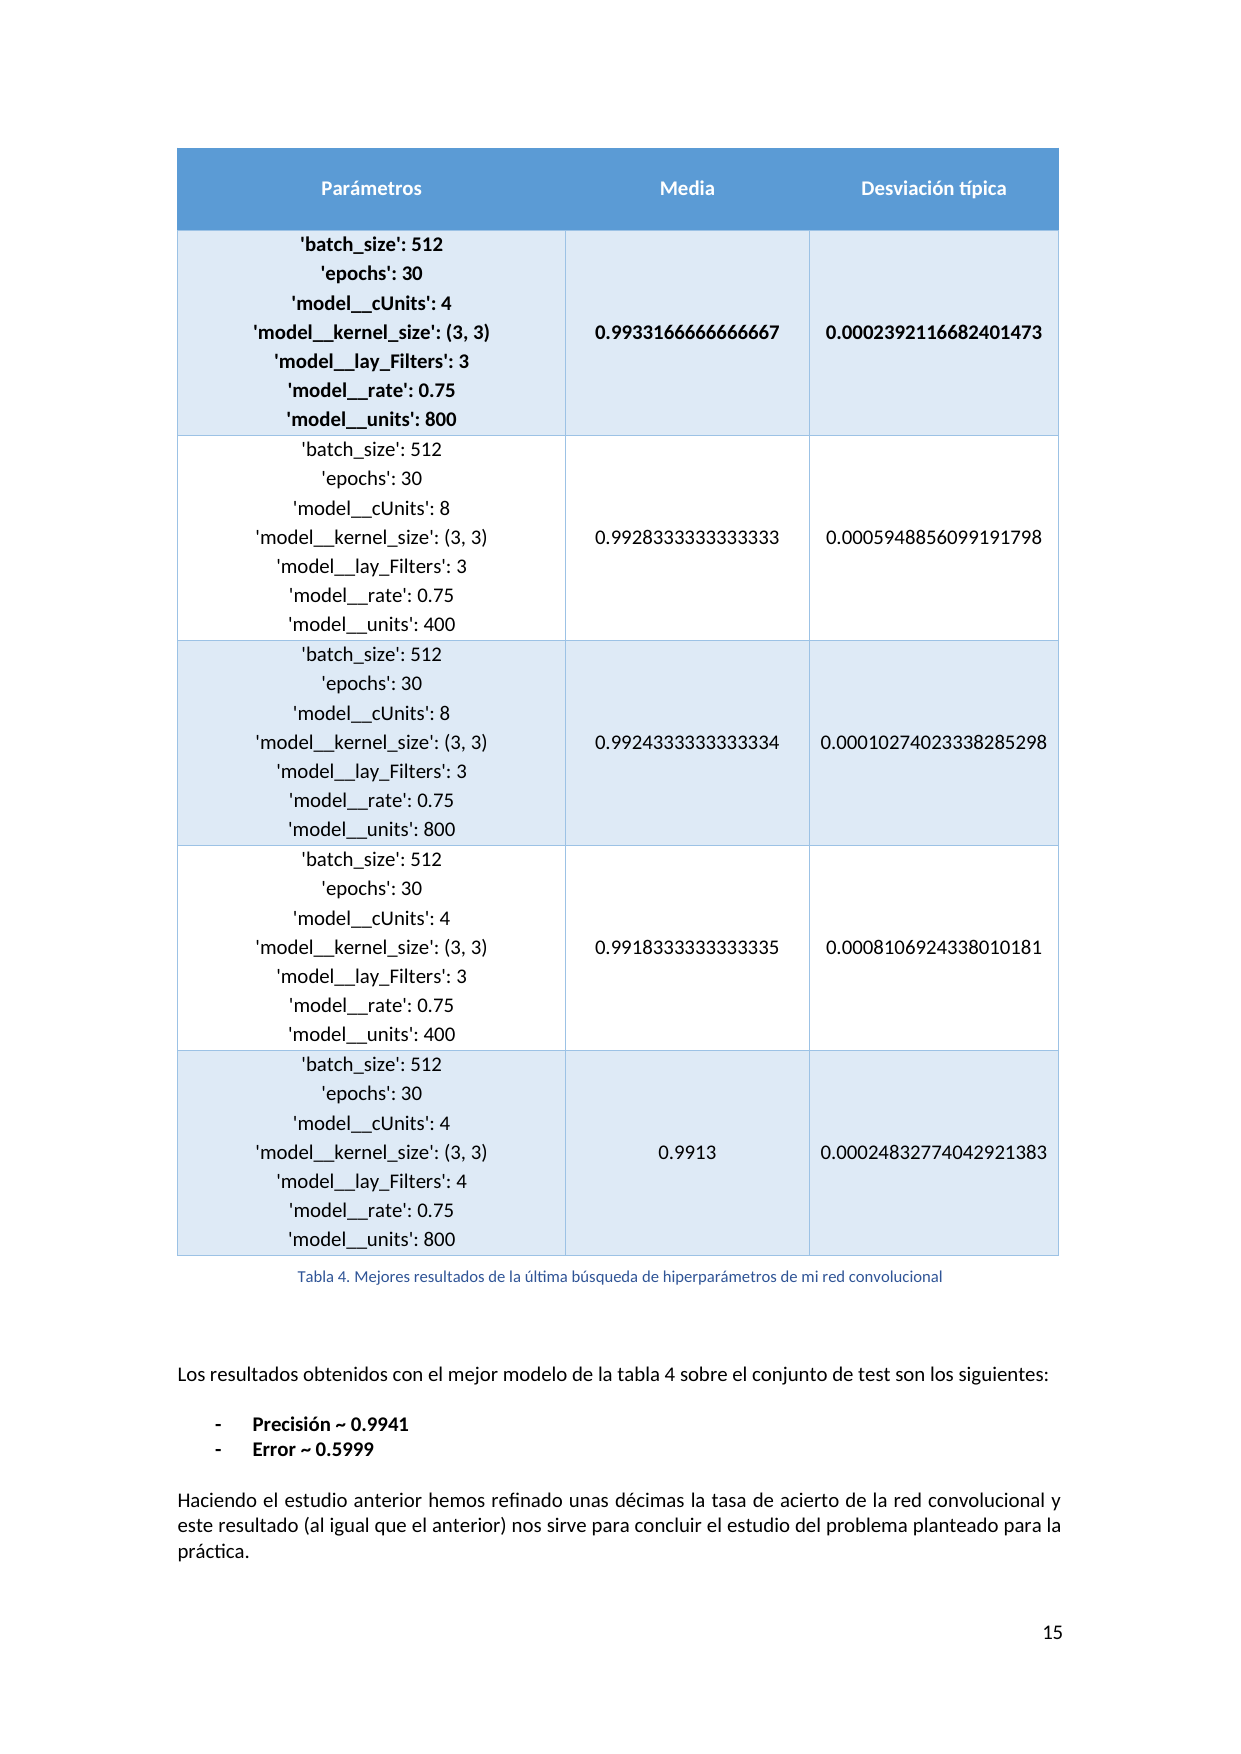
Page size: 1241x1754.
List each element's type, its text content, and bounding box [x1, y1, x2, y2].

table_cell 0.9933166666666667 [566, 231, 809, 435]
text Tabla 4. Mejores resultados de la última búsqueda de hiperparámetros de mi red convolucional [177, 1267, 1063, 1287]
table_cell 'batch_size': 512 'epochs': 30 'model__cUnits': 4 'model__kernel_size': (3, 3) 'model__lay_Filters': 3 'model__rate': 0.75 'model__units': 400 [178, 846, 565, 1050]
list Precisión ~ 0.9941 [215, 1411, 1063, 1436]
table_cell 0.0008106924338010181 [810, 846, 1058, 1050]
table_header Desviación típica [810, 149, 1058, 230]
table_cell 0.00010274023338285298 [810, 641, 1058, 845]
list Error ~ 0.5999 [215, 1436, 1063, 1462]
table_header Media [566, 149, 809, 230]
table_header Parámetros [178, 149, 565, 230]
table_cell 0.9928333333333333 [566, 436, 809, 640]
table_cell 0.9924333333333334 [566, 641, 809, 845]
table_cell 'batch_size': 512 'epochs': 30 'model__cUnits': 8 'model__kernel_size': (3, 3) 'model__lay_Filters': 3 'model__rate': 0.75 'model__units': 800 [178, 641, 565, 845]
table_cell 0.0005948856099191798 [810, 436, 1058, 640]
text Los resultados obtenidos con el mejor modelo de la tabla 4 sobre el conjunto de test son los siguientes: [177, 1361, 1063, 1386]
table_cell 0.00024832774042921383 [810, 1051, 1058, 1255]
table_cell 'batch_size': 512 'epochs': 30 'model__cUnits': 4 'model__kernel_size': (3, 3) 'model__lay_Filters': 4 'model__rate': 0.75 'model__units': 800 [178, 1051, 565, 1255]
table_cell 'batch_size': 512 'epochs': 30 'model__cUnits': 4 'model__kernel_size': (3, 3) 'model__lay_Filters': 3 'model__rate': 0.75 'model__units': 800 [178, 231, 565, 435]
table_cell 0.0002392116682401473 [810, 231, 1058, 435]
table_cell 'batch_size': 512 'epochs': 30 'model__cUnits': 8 'model__kernel_size': (3, 3) 'model__lay_Filters': 3 'model__rate': 0.75 'model__units': 400 [178, 436, 565, 640]
table_cell 0.9918333333333335 [566, 846, 809, 1050]
table_cell 0.9913 [566, 1051, 809, 1255]
text Haciendo el estudio anterior hemos refinado unas décimas la tasa de acierto de la red convolucional y este resultado (al igual que el anterior) nos sirve para concluir el estudio del problema planteado para la práctica. [177, 1487, 1063, 1563]
